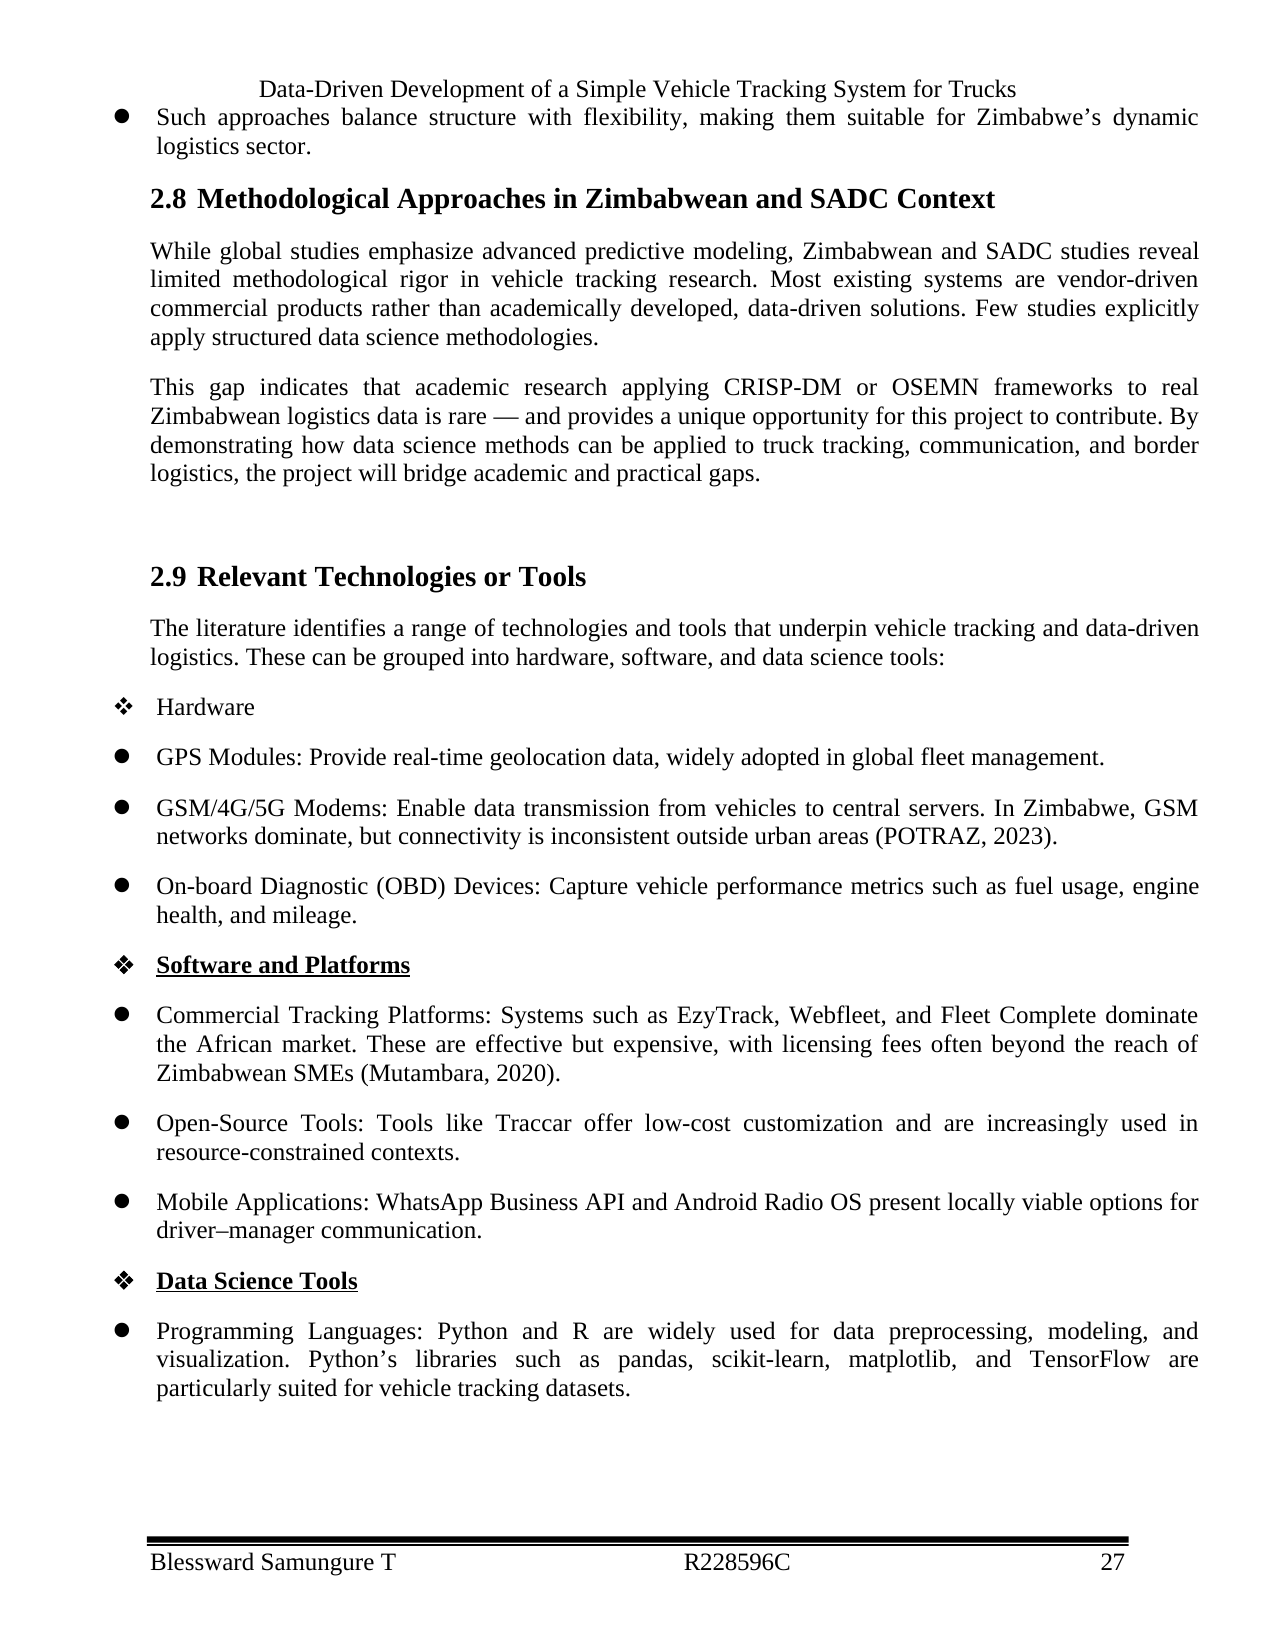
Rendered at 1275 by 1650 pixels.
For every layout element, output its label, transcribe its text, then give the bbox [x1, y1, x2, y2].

subtitle GPS Modules: Provide real-time geolocation data, widely adopted in global fleet management. [112, 742, 1200, 771]
subtitle While global studies emphasize advanced predictive modeling, Zimbabwean and SADC studies reveal limited methodological rigor in vehicle tracking research. Most existing systems are vendor-driven commercial products rather than academically developed, data-driven solutions. Few studies explicitly apply structured data science methodologies. [150, 236, 1200, 351]
subtitle Such approaches balance structure with flexibility, making them suitable for Zimbabwe’s dynamic logistics sector. [112, 102, 1200, 159]
subtitle This gap indicates that academic research applying CRISP-DM or OSEMN frameworks to real Zimbabwean logistics data is rare — and provides a unique opportunity for this project to contribute. By demonstrating how data science methods can be applied to truck tracking, communication, and border logistics, the project will bridge academic and practical gaps. [150, 372, 1200, 487]
subtitle On-board Diagnostic (OBD) Devices: Capture vehicle performance metrics such as fuel usage, engine health, and mileage. [112, 871, 1200, 929]
subtitle Data Science Tools [112, 1266, 1200, 1294]
subtitle Open-Source Tools: Tools like Traccar offer low-cost customization and are increasingly used in resource-constrained contexts. [112, 1108, 1200, 1166]
subtitle The literature identifies a range of technologies and tools that underpin vehicle tracking and data-driven logistics. These can be grouped into hardware, software, and data science tools: [150, 613, 1200, 671]
subtitle Relevant Technologies or Tools [150, 559, 1200, 592]
subtitle Commercial Tracking Platforms: Systems such as EzyTrack, Webfleet, and Fleet Complete dominate the African market. These are effective but expensive, with licensing fees often beyond the reach of Zimbabwean SMEs (Mutambara, 2020). [112, 1000, 1200, 1087]
subtitle Mobile Applications: WhatsApp Business API and Android Radio OS present locally viable options for driver–manager communication. [112, 1187, 1200, 1244]
subtitle GSM/4G/5G Modems: Enable data transmission from vehicles to central servers. In Zimbabwe, GSM networks dominate, but connectivity is inconsistent outside urban areas (POTRAZ, 2023). [112, 793, 1200, 850]
subtitle Programming Languages: Python and R are widely used for data preprocessing, modeling, and visualization. Python’s libraries such as pandas, scikit-learn, matplotlib, and TensorFlow are particularly suited for vehicle tracking datasets. [112, 1316, 1200, 1402]
subtitle Hardware [112, 692, 1200, 721]
subtitle Software and Platforms [112, 950, 1200, 979]
subtitle Methodological Approaches in Zimbabwean and SADC Context [150, 181, 1200, 214]
